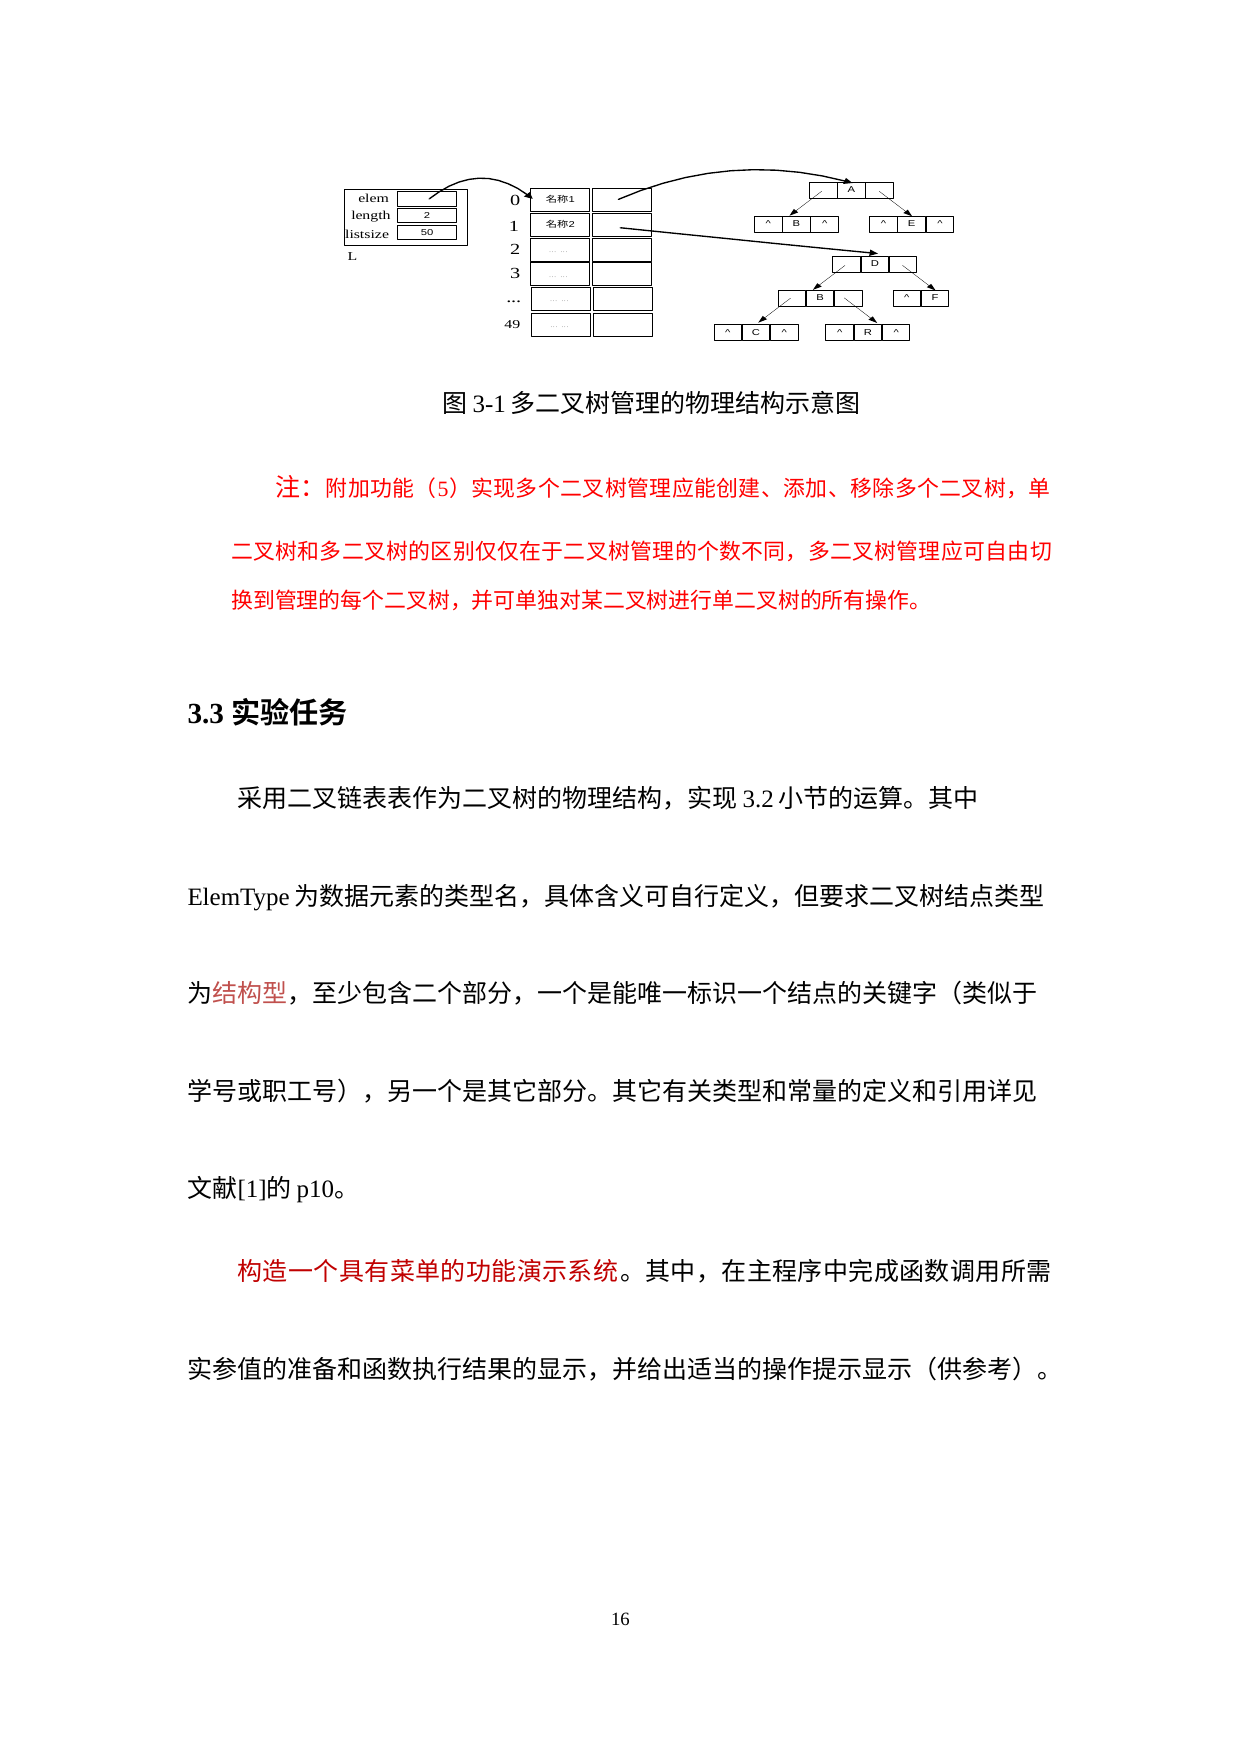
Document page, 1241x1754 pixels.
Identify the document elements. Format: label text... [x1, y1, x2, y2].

text 注：附加功能（5）实现多个二叉树管理应能创建、添加、移除多个二叉树，单二叉树和多二叉树的区别仅仅在于二叉树管理的个数不同，多二叉树管理应可自由切换到管理的每个二叉树，并可单独对某二叉树进行单二叉树的所有操作。 [231, 453, 1053, 615]
subtitle 3.3 实验任务 [187, 678, 1053, 743]
text 构造一个具有菜单的功能演示系统。其中，在主程序中完成函数调用所需实参值的准备和函数执行结果的显示，并给出适当的操作提示显示（供参考）。 [187, 1237, 1053, 1400]
text 图3-1多二叉树管理的物理结构示意图 [200, 369, 1053, 434]
text 采用二叉链表表作为二叉树的物理结构，实现3.2小节的运算。其中ElemType为数据元素的类型名，具体含义可自行定义，但要求二叉树结点类型为结构型，至少包含二个部分，一个是能唯一标识一个结点的关键字（类似于学号或职工号），另一个是其它部分。其它有关类型和常量的定义和引用详见文献[1]的p10。 [187, 764, 1053, 1219]
